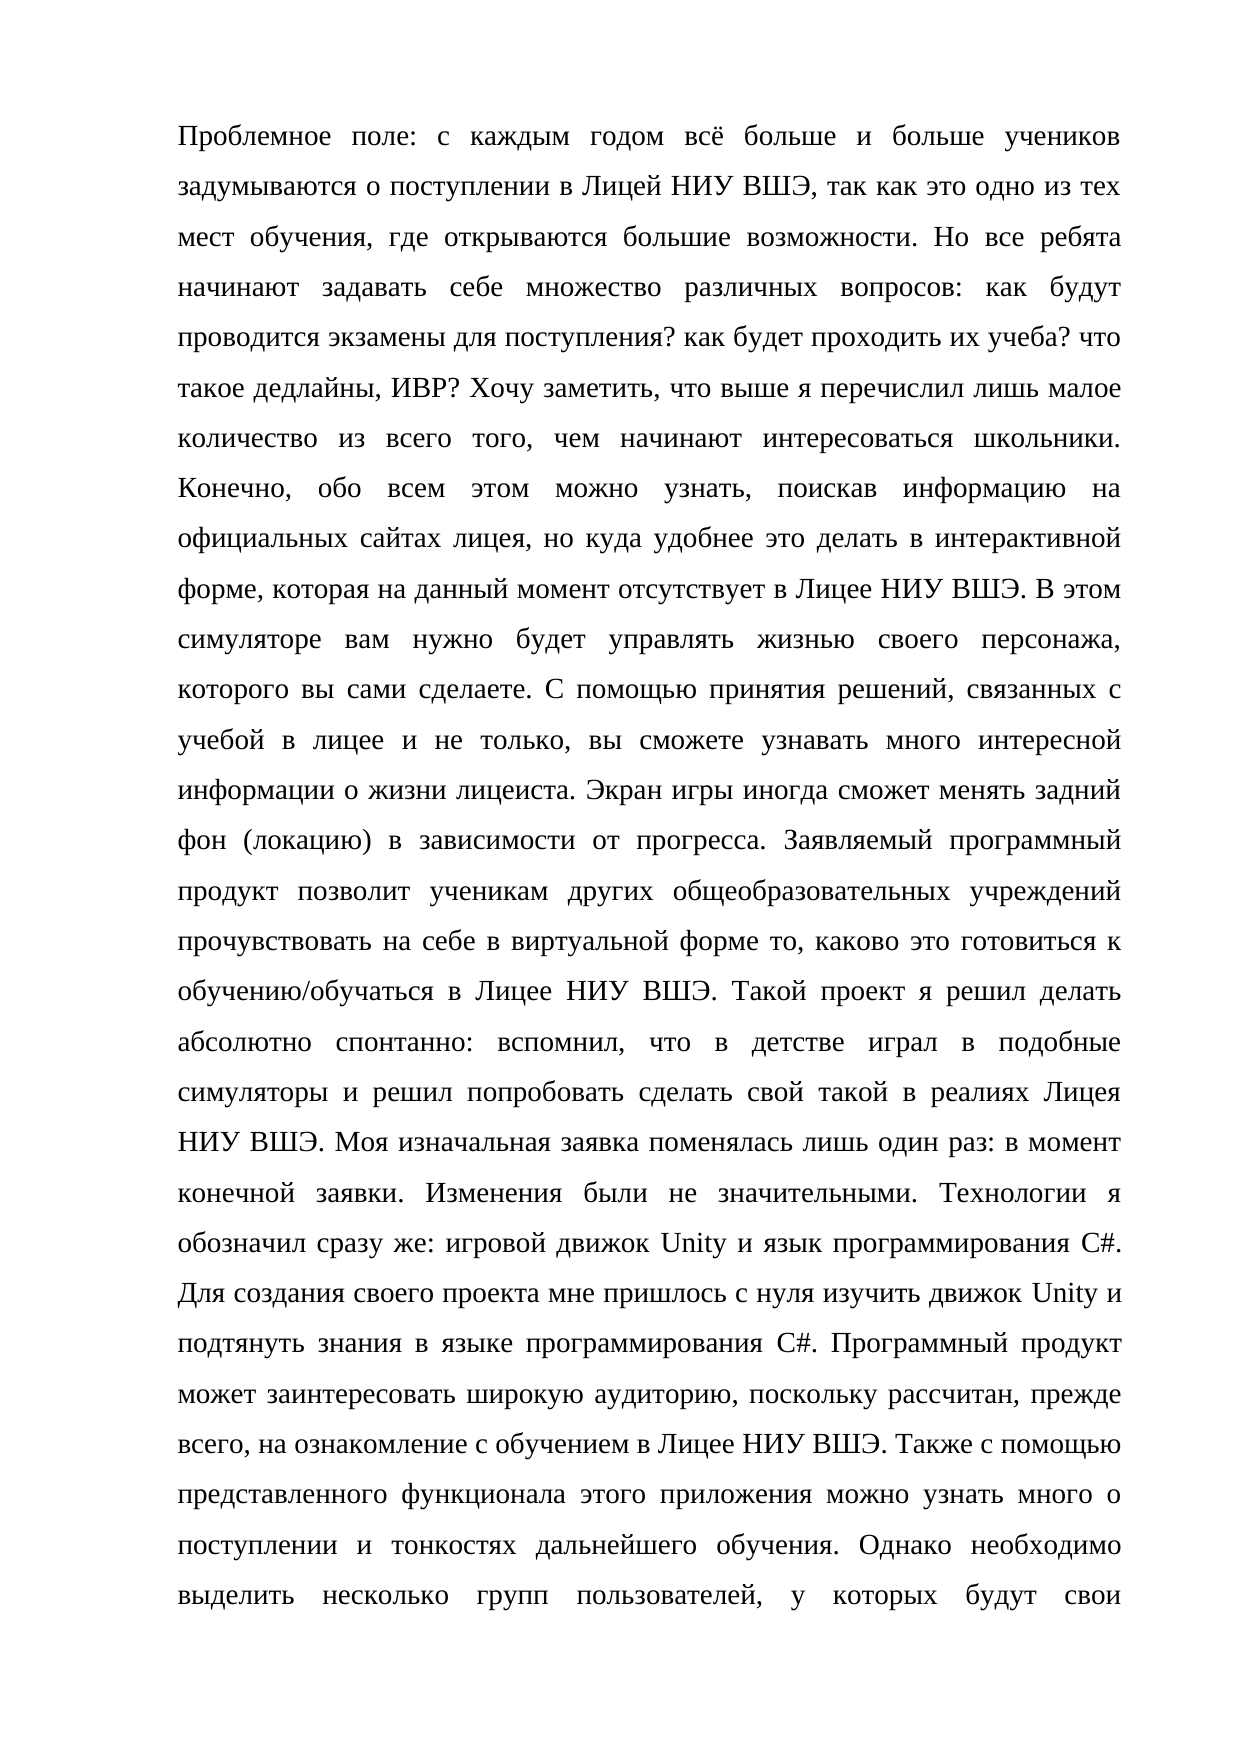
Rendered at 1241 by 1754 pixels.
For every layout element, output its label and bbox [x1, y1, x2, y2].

text [177, 118, 1122, 1611]
